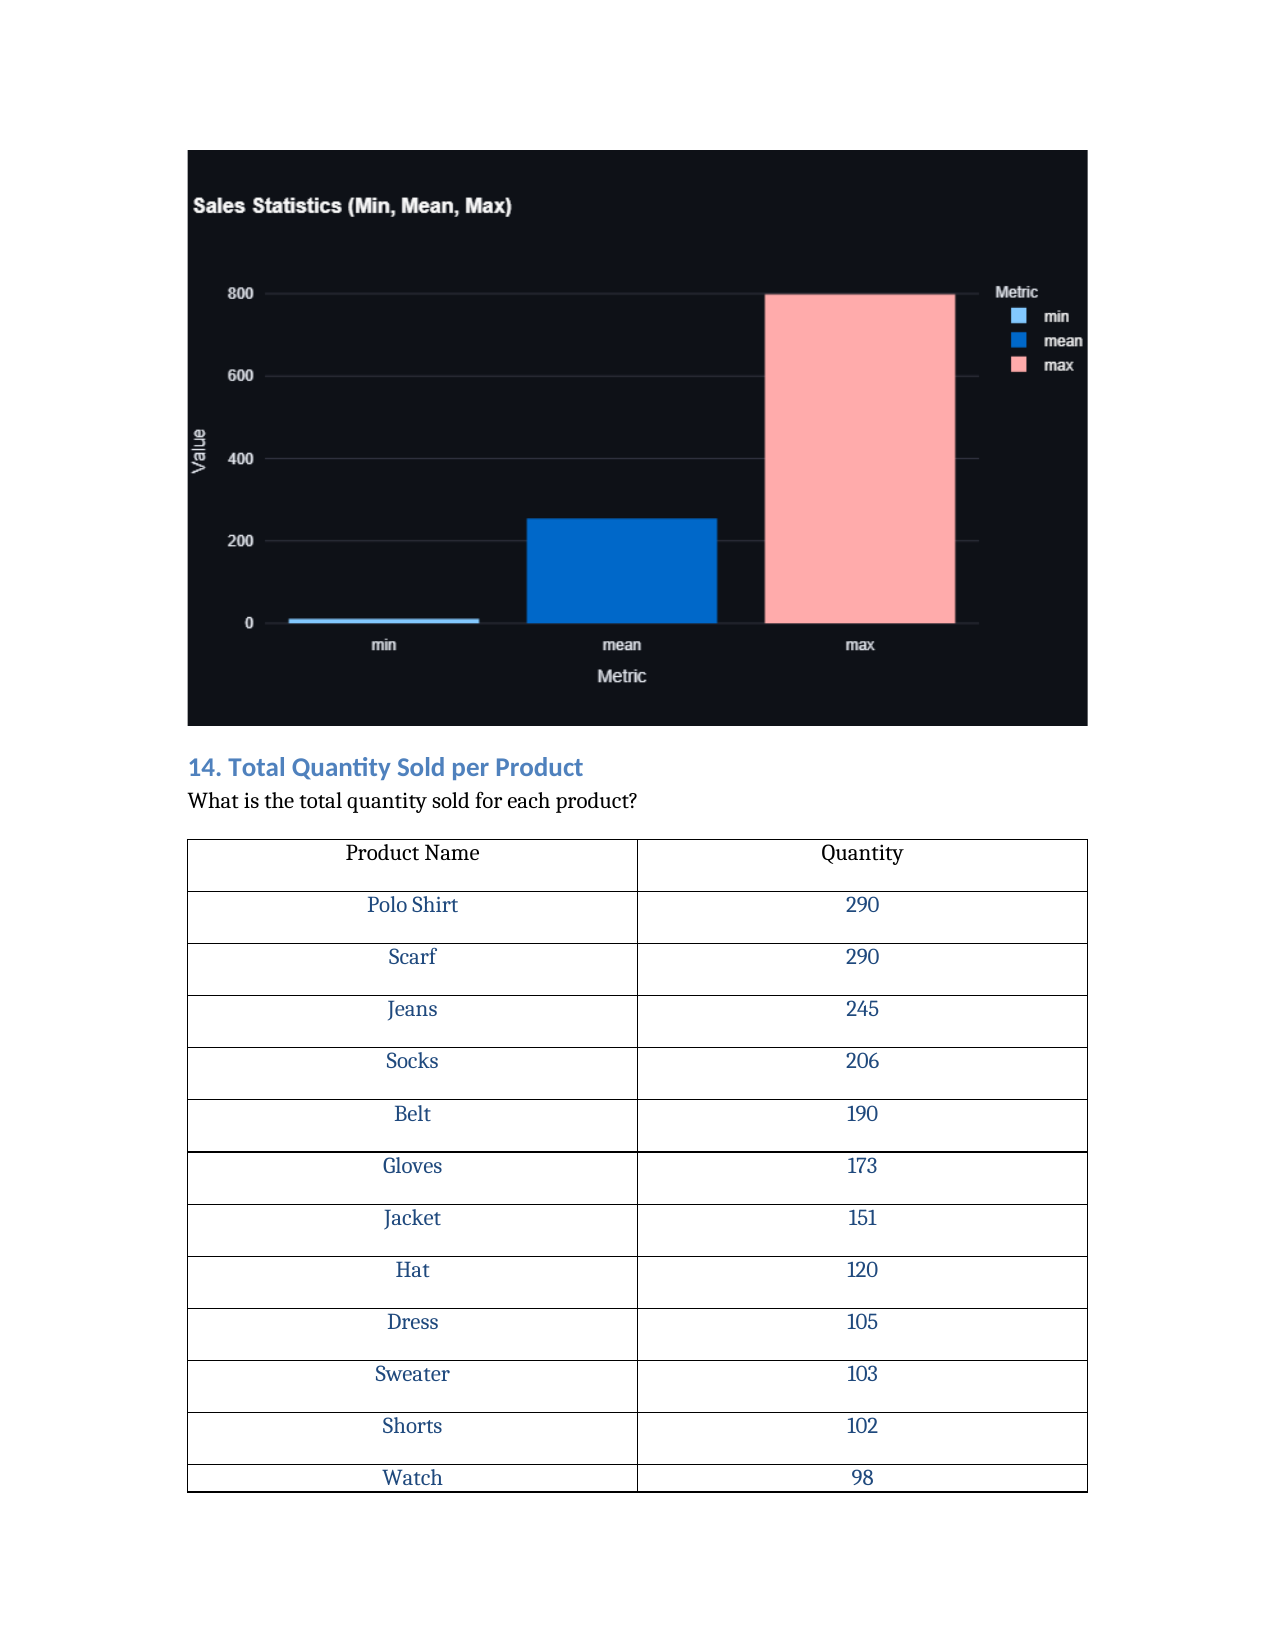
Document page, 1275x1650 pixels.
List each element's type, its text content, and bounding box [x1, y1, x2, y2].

table_cell Shorts [188, 1413, 637, 1464]
table_cell Jacket [188, 1205, 637, 1256]
picture [187, 150, 1088, 726]
table_cell Jeans [188, 996, 637, 1047]
table_cell 105 [638, 1309, 1087, 1360]
text What is the total quantity sold for each product? [187, 788, 1087, 814]
table_cell Dress [188, 1309, 637, 1360]
table_cell 120 [638, 1257, 1087, 1308]
table_cell 190 [638, 1100, 1087, 1151]
table_cell Socks [188, 1048, 637, 1099]
table_cell 290 [638, 944, 1087, 995]
table_cell Polo Shirt [188, 892, 637, 943]
subtitle 14. Total Quantity Sold per Product [187, 750, 1087, 783]
table_header Product Name [188, 840, 637, 891]
table_cell 245 [638, 996, 1087, 1047]
table_cell 290 [638, 892, 1087, 943]
table_cell Sweater [188, 1361, 637, 1412]
table_cell Scarf [188, 944, 637, 995]
table_cell 98 [638, 1465, 1087, 1491]
table_cell Hat [188, 1257, 637, 1308]
table_cell Gloves [188, 1153, 637, 1203]
table_cell Belt [188, 1100, 637, 1151]
table_header Quantity [638, 840, 1087, 891]
table_cell 103 [638, 1361, 1087, 1412]
table_cell 102 [638, 1413, 1087, 1464]
table_cell 151 [638, 1205, 1087, 1256]
table_cell 206 [638, 1048, 1087, 1099]
table_cell 173 [638, 1153, 1087, 1203]
table_cell Watch [188, 1465, 637, 1491]
